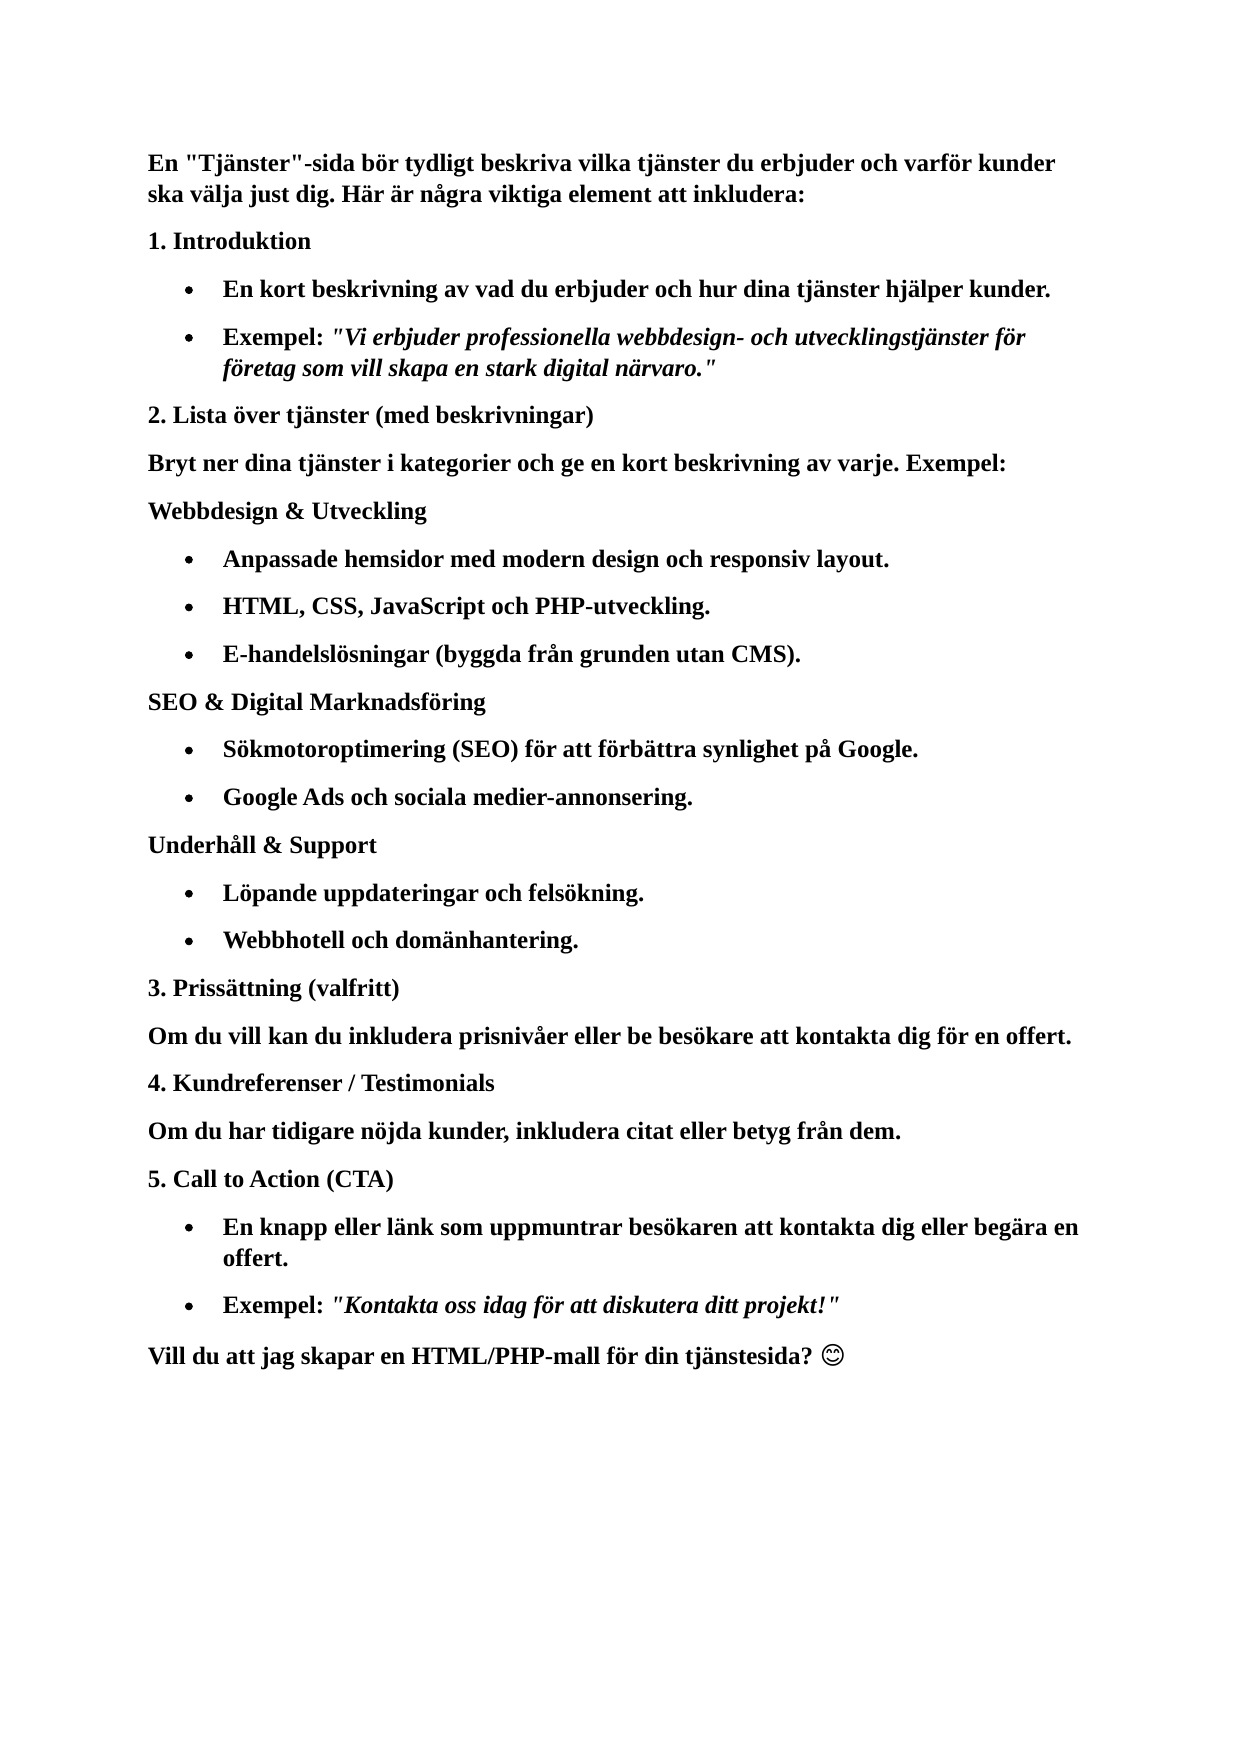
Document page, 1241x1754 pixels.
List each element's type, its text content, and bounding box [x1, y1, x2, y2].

list Google Ads och sociala medier-annonsering. [185, 782, 1093, 811]
text Webbdesign & Utveckling [148, 496, 1093, 525]
text Bryt ner dina tjänster i kategorier och ge en kort beskrivning av varje. Exempel: [148, 448, 1093, 477]
list Exempel: "Vi erbjuder professionella webbdesign- och utvecklingstjänster för företag som vill skapa en stark digital närvaro." [185, 322, 1093, 382]
list Sökmotoroptimering (SEO) för att förbättra synlighet på Google. [185, 734, 1093, 763]
list En kort beskrivning av vad du erbjuder och hur dina tjänster hjälper kunder. [185, 274, 1093, 303]
list Anpassade hemsidor med modern design och responsiv layout. [185, 544, 1093, 572]
text SEO & Digital Marknadsföring [148, 687, 1093, 716]
text Om du vill kan du inkludera prisnivåer eller be besökare att kontakta dig för en offert. [148, 1021, 1093, 1049]
text 3. Prissättning (valfritt) [148, 973, 1093, 1002]
text Vill du att jag skapar en HTML/PHP-mall för din tjänstesida? 😊 [148, 1338, 1093, 1372]
list Exempel: "Kontakta oss idag för att diskutera ditt projekt!" [185, 1290, 1093, 1319]
text Underhåll & Support [148, 830, 1093, 859]
text 1. Introduktion [148, 226, 1093, 255]
text 4. Kundreferenser / Testimonials [148, 1068, 1093, 1097]
text 5. Call to Action (CTA) [148, 1164, 1093, 1193]
list E-handelslösningar (byggda från grunden utan CMS). [185, 639, 1093, 668]
text En "Tjänster"-sida bör tydligt beskriva vilka tjänster du erbjuder och varför kunder ska välja just dig. Här är några viktiga element att inkludera: [148, 148, 1093, 207]
list Webbhotell och domänhantering. [185, 925, 1093, 954]
text 2. Lista över tjänster (med beskrivningar) [148, 401, 1093, 429]
list En knapp eller länk som uppmuntrar besökaren att kontakta dig eller begära en offert. [185, 1212, 1093, 1271]
list Löpande uppdateringar och felsökning. [185, 878, 1093, 906]
text Om du har tidigare nöjda kunder, inkludera citat eller betyg från dem. [148, 1116, 1093, 1145]
list HTML, CSS, JavaScript och PHP-utveckling. [185, 591, 1093, 620]
